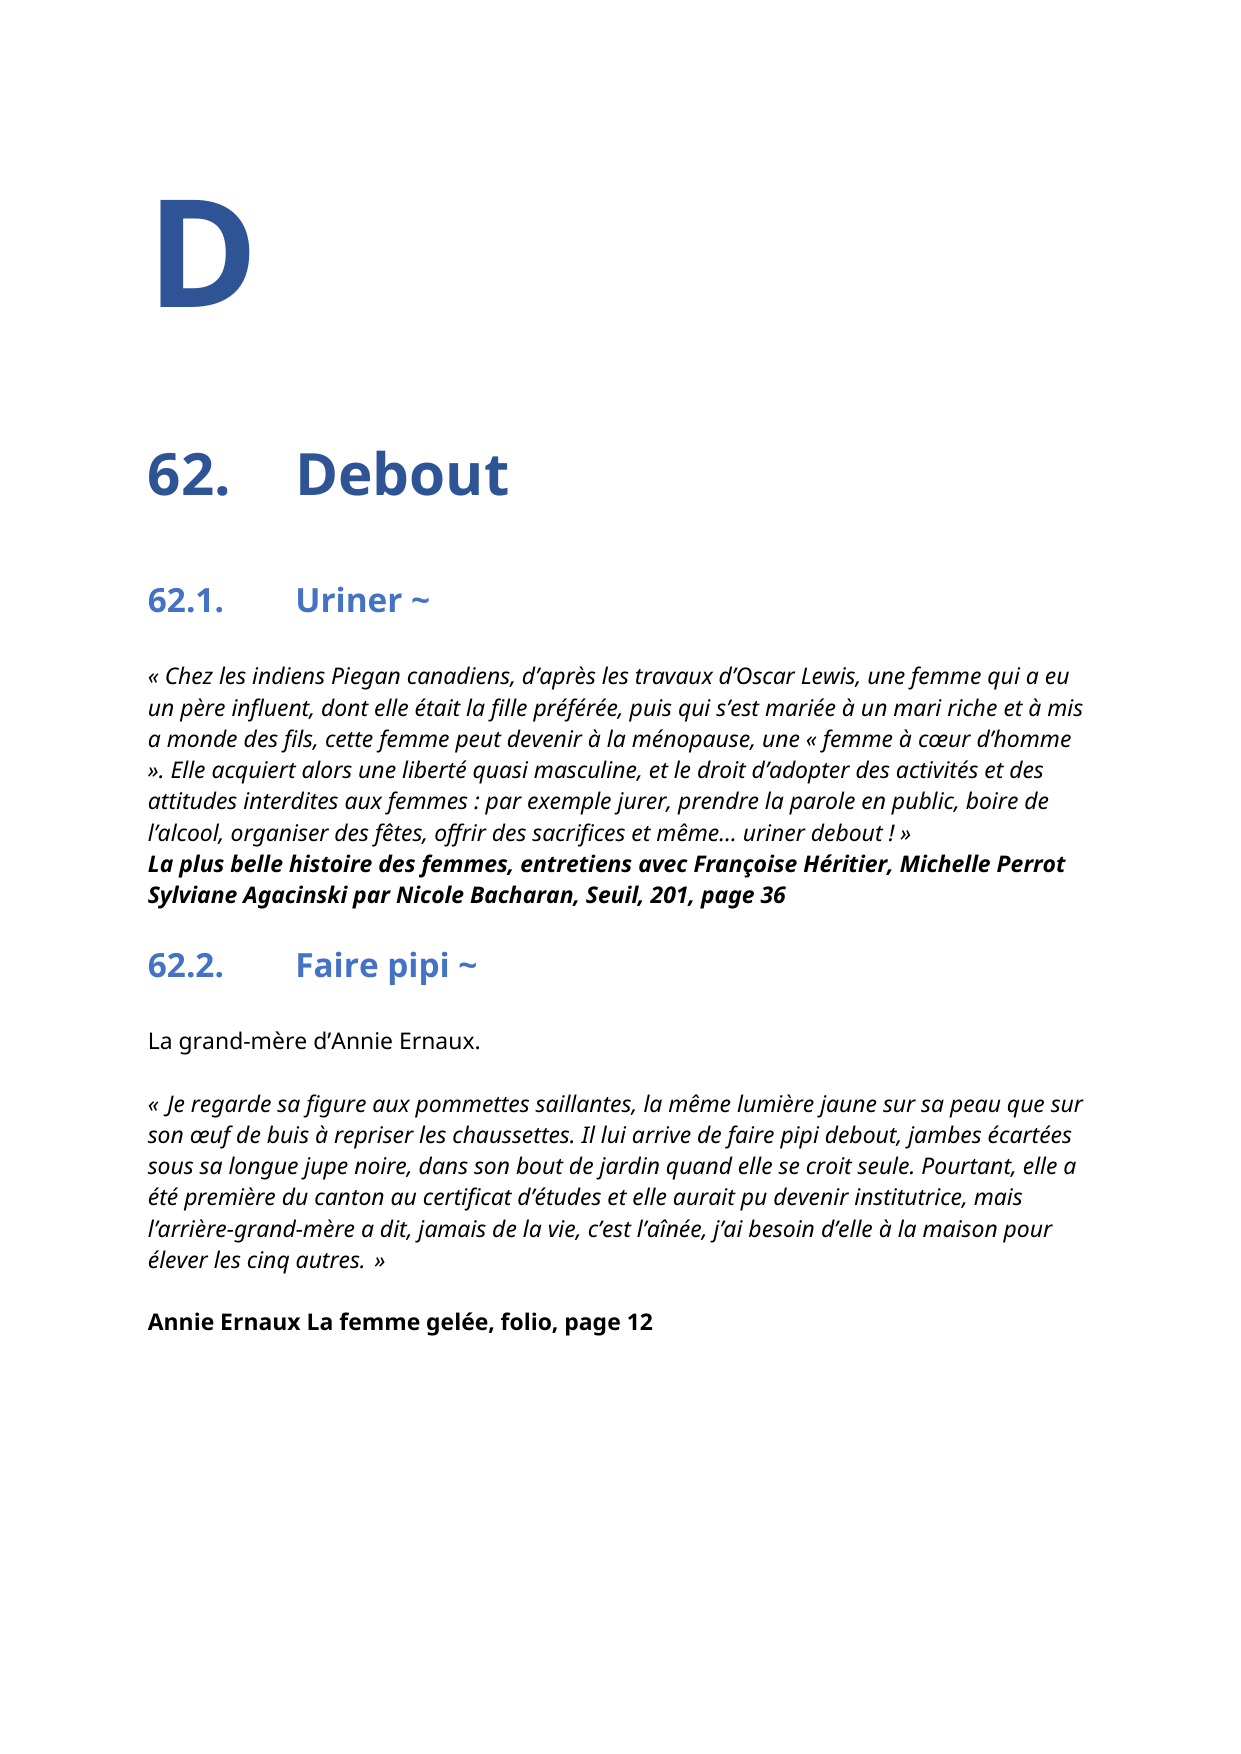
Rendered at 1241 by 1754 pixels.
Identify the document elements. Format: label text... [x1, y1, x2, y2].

text La grand-mère d’Annie Ernaux. [148, 1025, 1093, 1056]
text D [148, 148, 1093, 352]
text « Je regarde sa figure aux pommettes saillantes, la même lumière jaune sur sa peau que sur son œuf de buis à repriser les chaussettes. Il lui arrive de faire pipi debout, jambes écartées sous sa longue jupe noire, dans son bout de jardin quand elle se croit seule. Pourtant, elle a été première du canton au certificat d’études et elle aurait pu devenir institutrice, mais l’arrière-grand-mère a dit, jamais de la vie, c’est l’aînée, j’ai besoin d’elle à la maison pour élever les cinq autres. » [148, 1087, 1093, 1275]
text « Chez les indiens Piegan canadiens, d’après les travaux d’Oscar Lewis, une femme qui a eu un père influent, dont elle était la fille préférée, puis qui s’est mariée à un mari riche et à mis a monde des fils, cette femme peut devenir à la ménopause, une « femme à cœur d’homme ». Elle acquiert alors une liberté quasi masculine, et le droit d’adopter des activités et des attitudes interdites aux femmes : par exemple jurer, prendre la parole en public, boire de l’alcool, organiser des fêtes, offrir des sacrifices et même… uriner debout ! » La plus belle histoire des femmes, entretiens avec Françoise Héritier, Michelle Perrot Sylviane Agacinski par Nicole Bacharan, Seuil, 201, page 36 [148, 660, 1093, 910]
subtitle Uriner ~ [148, 577, 1093, 622]
text Annie Ernaux La femme gelée, folio, page 12 [148, 1306, 1093, 1337]
subtitle Debout [148, 432, 1093, 512]
subtitle Faire pipi ~ [148, 942, 1093, 987]
